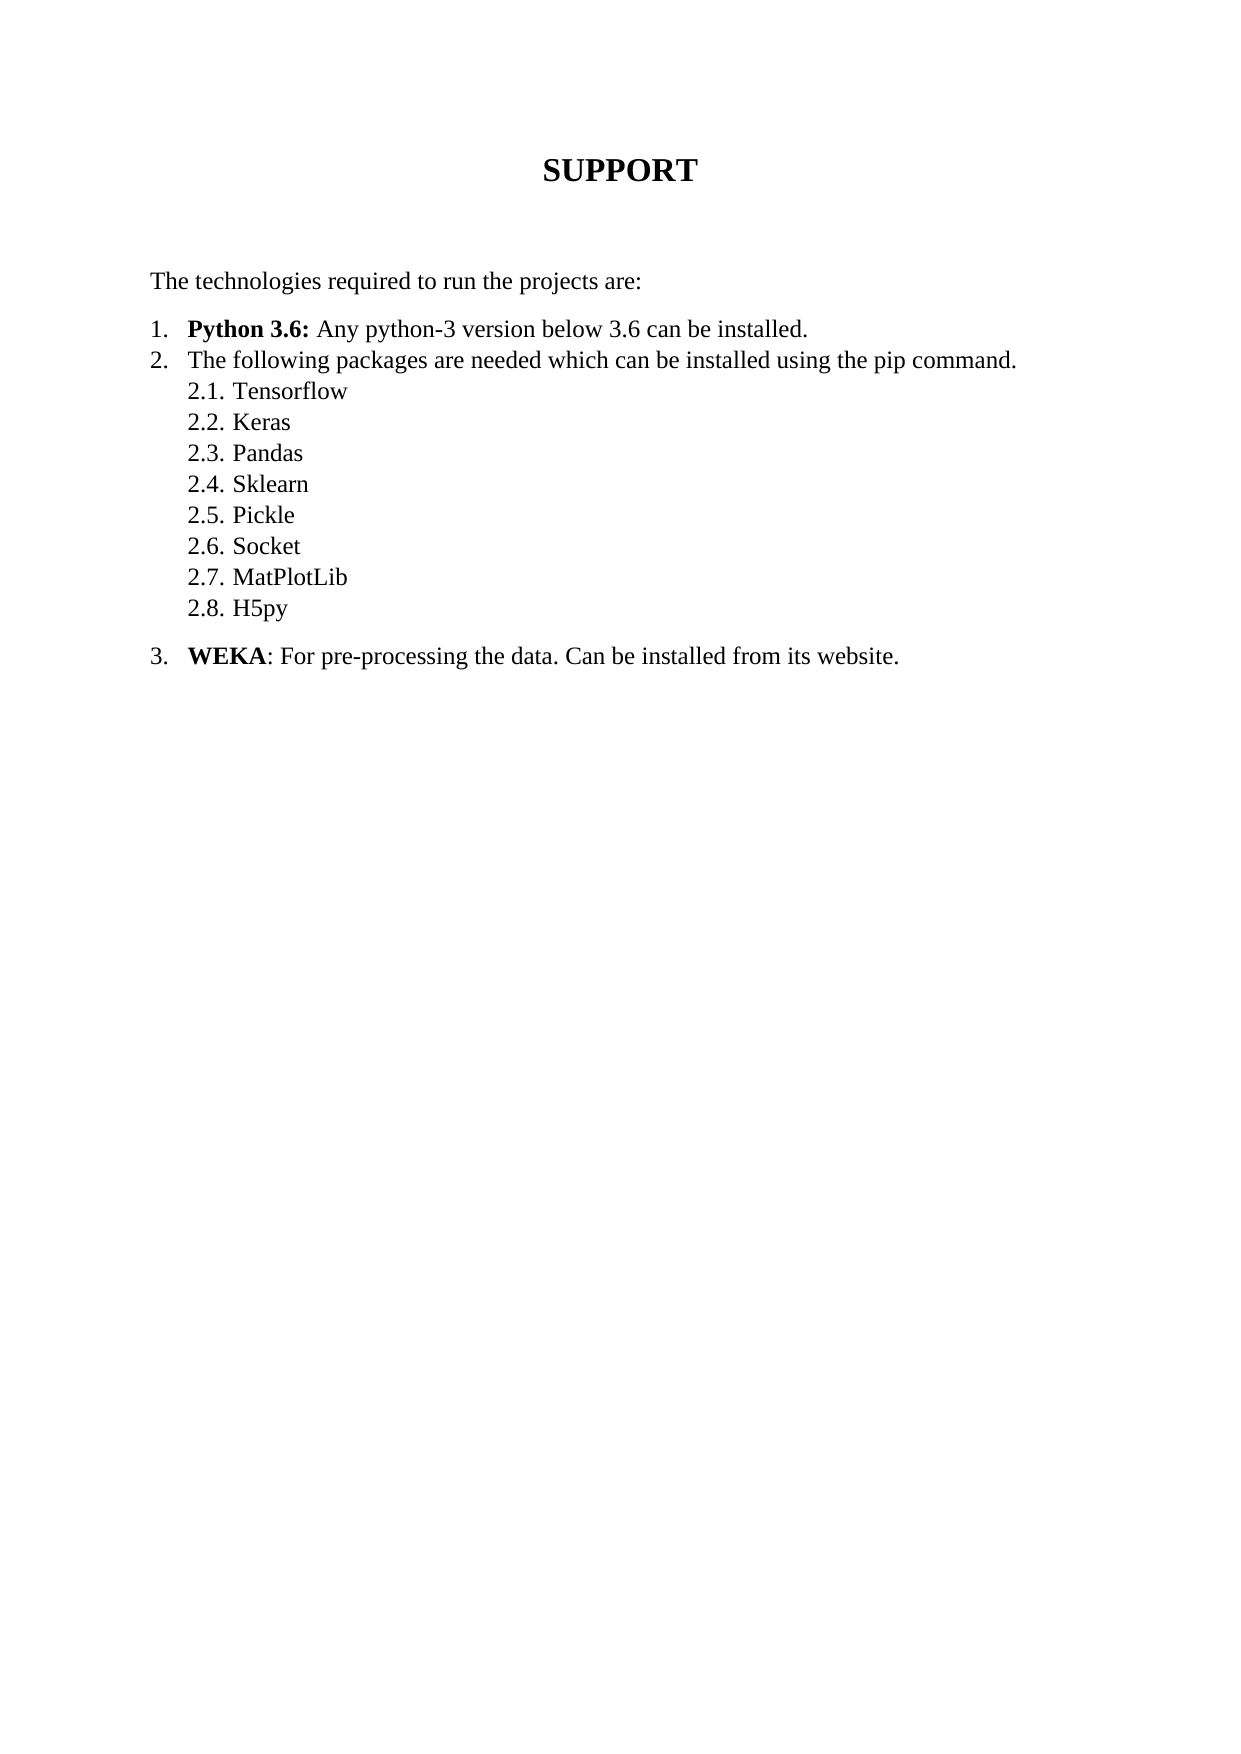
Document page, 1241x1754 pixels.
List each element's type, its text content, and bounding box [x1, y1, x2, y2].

text SUPPORT [150, 150, 1090, 188]
text 3. WEKA: For pre-processing the data. Can be installed from its website. [150, 641, 1090, 669]
list Socket [187, 531, 1090, 560]
list The following packages are needed which can be installed using the pip command. [150, 345, 1090, 373]
list Pickle [187, 500, 1090, 529]
list Sklearn [187, 469, 1090, 498]
list Tensorflow [187, 376, 1090, 404]
list Python 3.6: Any python-3 version below 3.6 can be installed. [150, 314, 1090, 342]
list Pandas [187, 438, 1090, 467]
list MatPlotLib [187, 562, 1090, 591]
list Keras [187, 407, 1090, 436]
text The technologies required to run the projects are: [150, 266, 1090, 295]
list H5py [187, 593, 1090, 622]
